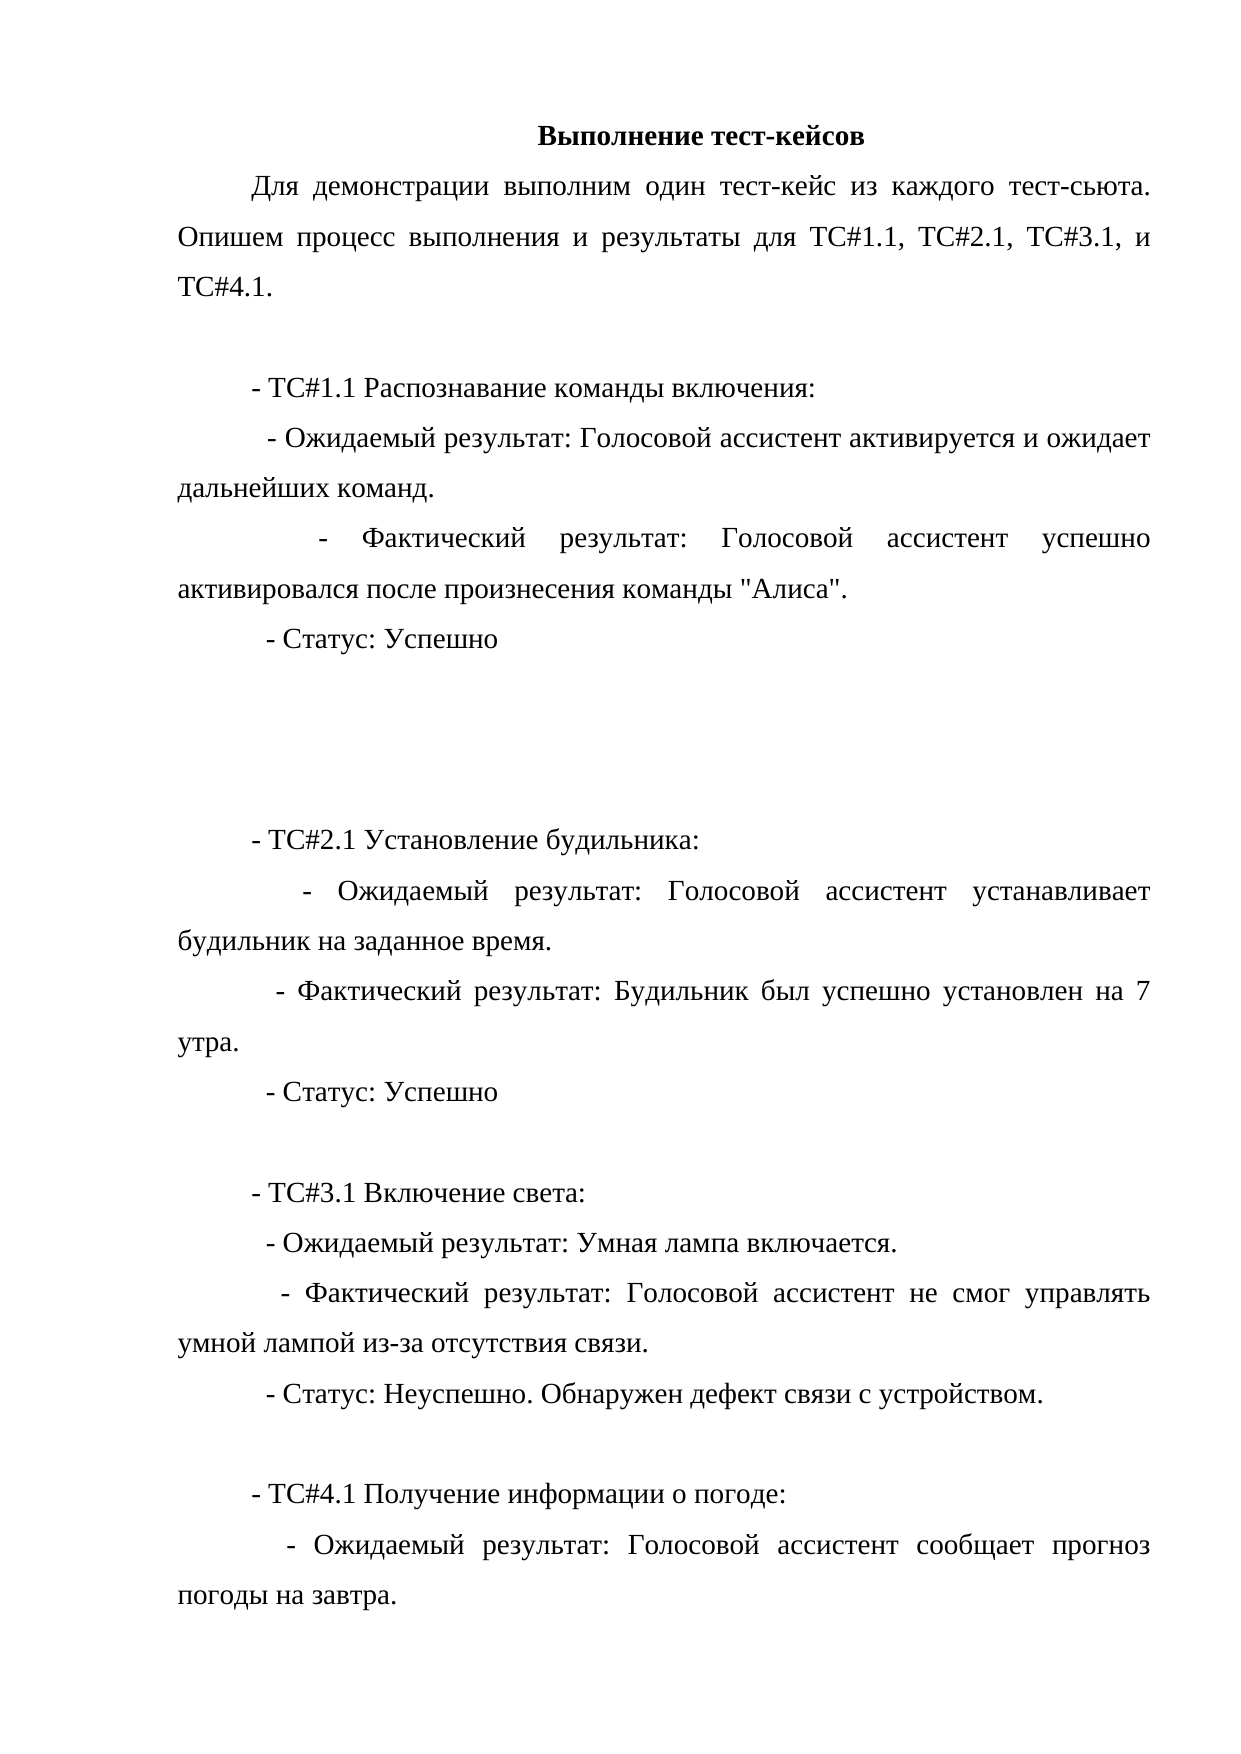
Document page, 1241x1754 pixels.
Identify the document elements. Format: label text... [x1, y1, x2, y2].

text Выполнение тест-кейсов [177, 118, 1152, 152]
text - Фактический результат: Будильник был успешно установлен на 7 утра. [177, 973, 1152, 1057]
text - Ожидаемый результат: Голосовой ассистент активируется и ожидает дальнейших команд. [177, 420, 1152, 504]
text - Статус: Успешно [177, 1074, 1152, 1108]
text - TC#1.1 Распознавание команды включения: [177, 370, 1152, 403]
text - Статус: Успешно [177, 621, 1152, 655]
text - Ожидаемый результат: Умная лампа включается. [177, 1225, 1152, 1258]
text - TC#2.1 Установление будильника: [177, 822, 1152, 856]
text - Фактический результат: Голосовой ассистент успешно активировался после произнесения команды "Алиса". [177, 521, 1152, 604]
text - Ожидаемый результат: Голосовой ассистент сообщает прогноз погоды на завтра. [177, 1527, 1152, 1611]
text - Ожидаемый результат: Голосовой ассистент устанавливает будильник на заданное время. [177, 873, 1152, 957]
text - Статус: Неуспешно. Обнаружен дефект связи с устройством. [177, 1376, 1152, 1409]
text - Фактический результат: Голосовой ассистент не смог управлять умной лампой из-за отсутствия связи. [177, 1275, 1152, 1359]
text - TC#4.1 Получение информации о погоде: [177, 1477, 1152, 1510]
text Для демонстрации выполним один тест-кейс из каждого тест-сьюта. Опишем процесс выполнения и результаты для TC#1.1, TC#2.1, TC#3.1, и TC#4.1. [177, 168, 1152, 303]
text - TC#3.1 Включение света: [177, 1175, 1152, 1208]
